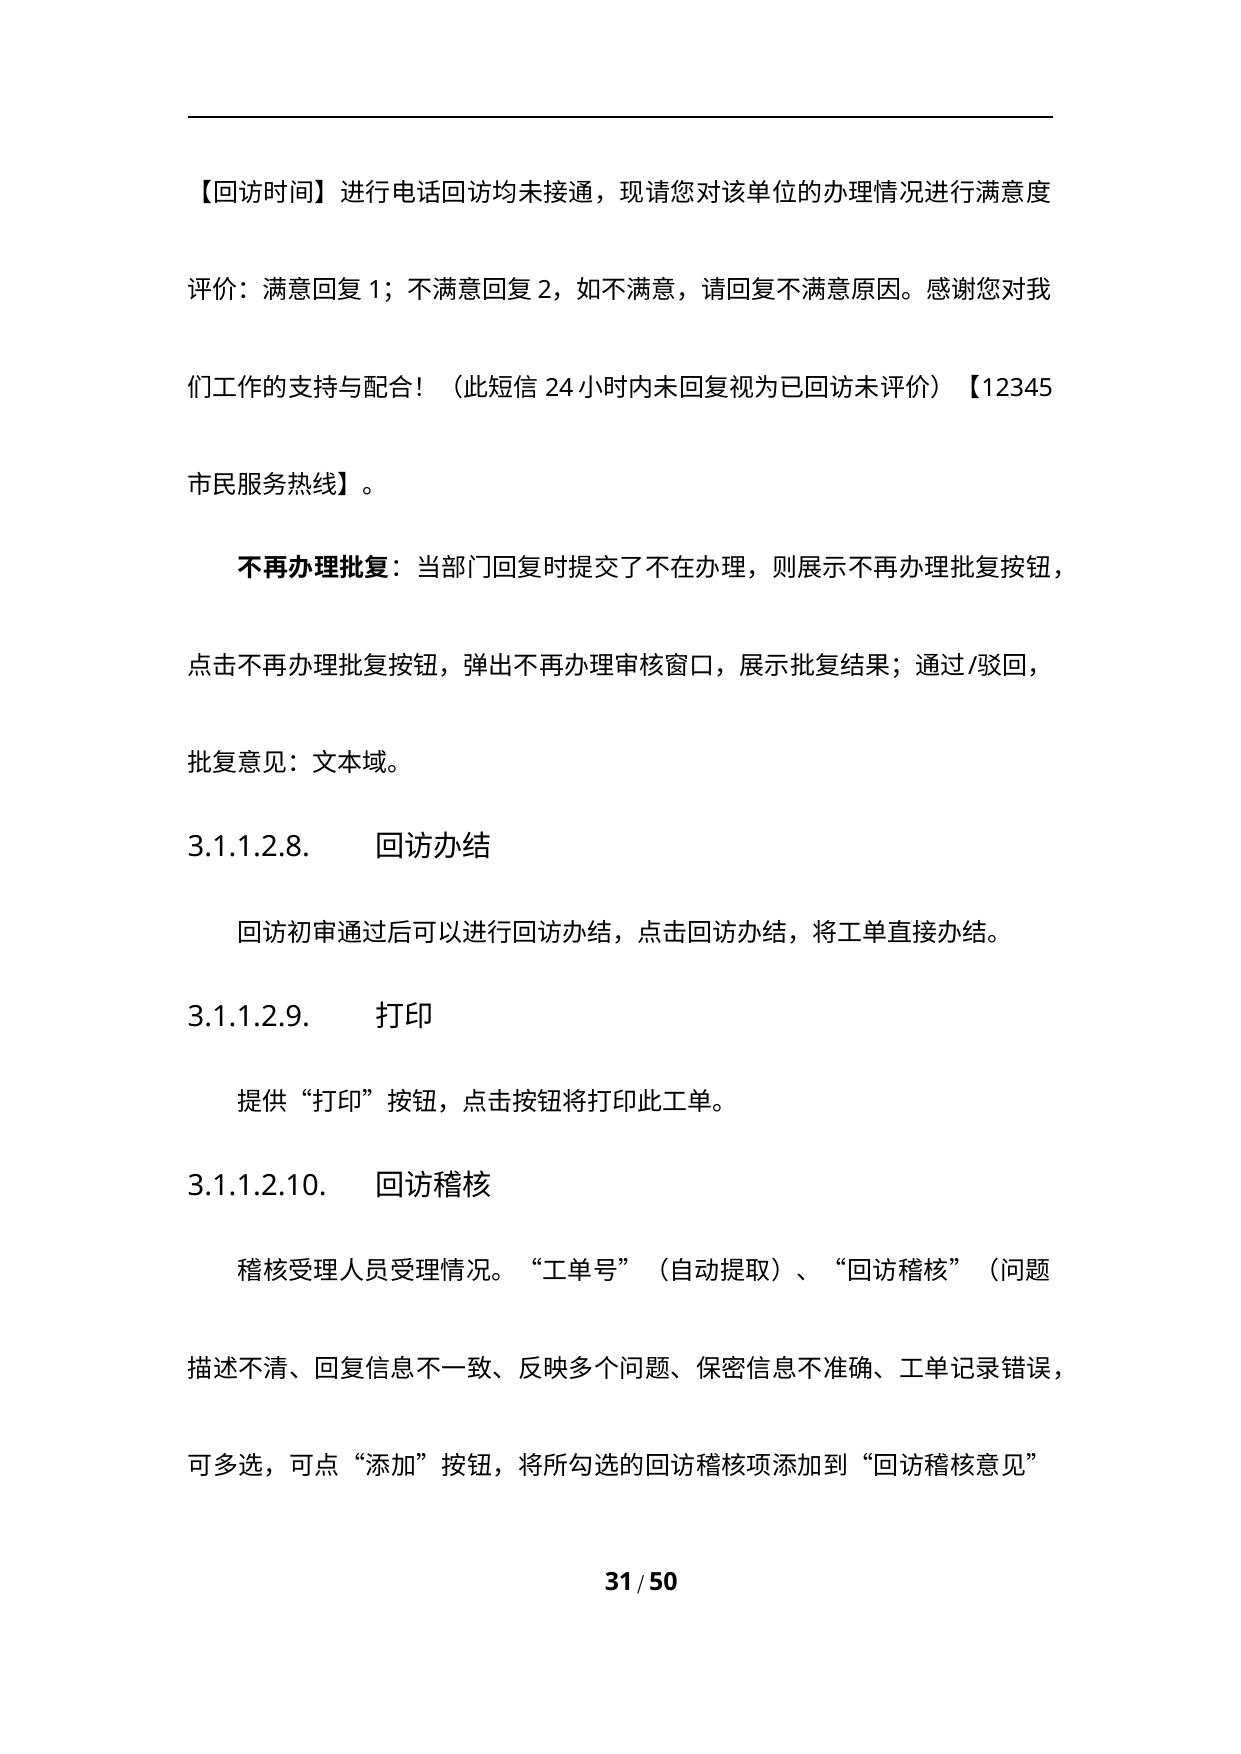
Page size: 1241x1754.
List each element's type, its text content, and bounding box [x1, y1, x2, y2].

list 回访办结 [187, 812, 1053, 877]
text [187, 158, 1053, 515]
text 提供“打印”按钮，点击按钮将打印此工单。 [187, 1067, 1053, 1132]
text 回访初审通过后可以进行回访办结，点击回访办结，将工单直接办结。 [187, 898, 1053, 963]
text 不再办理批复：当部门回复时提交了不在办理，则展示不再办理批复按钮，点击不再办理批复按钮，弹出不再办理审核窗口，展示批复结果；通过/驳回，批复意见：文本域。 [187, 533, 1053, 793]
list 回访稽核 [187, 1150, 1053, 1215]
list 打印 [187, 981, 1053, 1046]
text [187, 1236, 1053, 1496]
